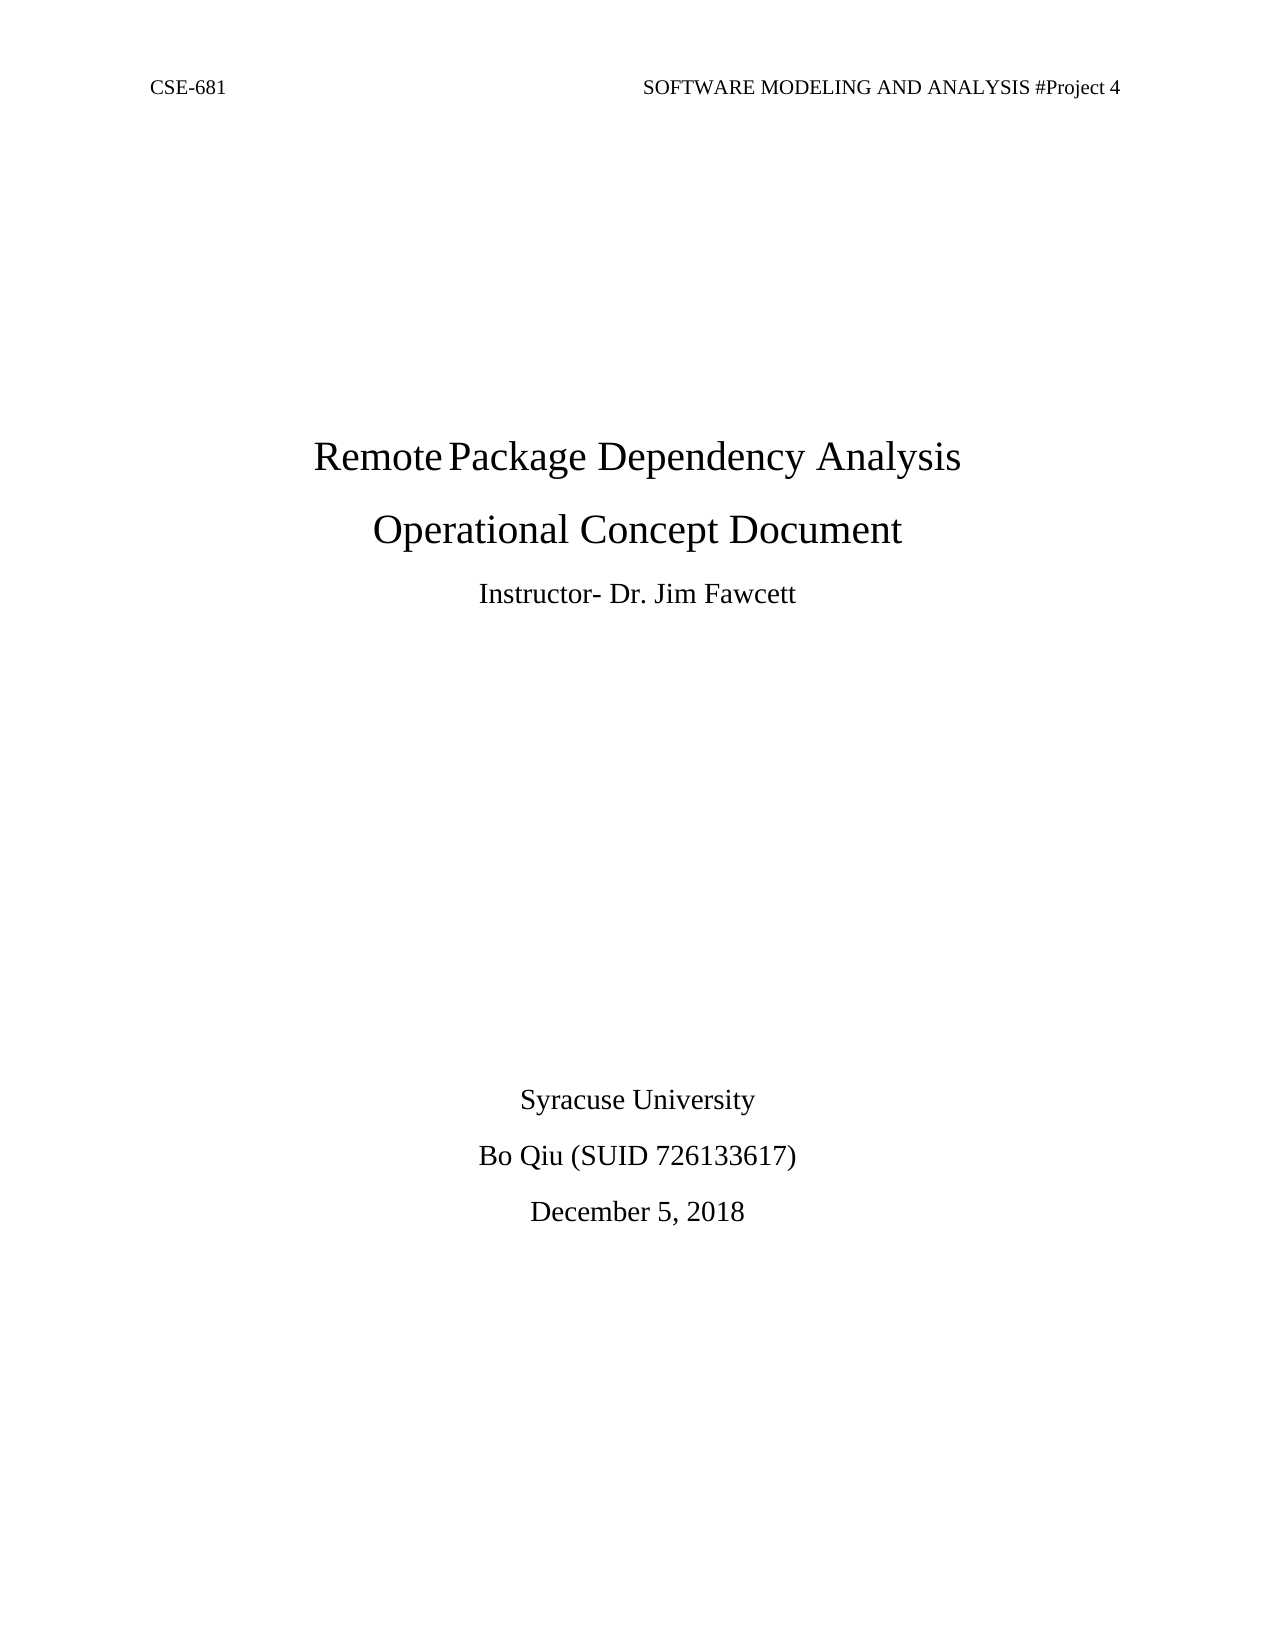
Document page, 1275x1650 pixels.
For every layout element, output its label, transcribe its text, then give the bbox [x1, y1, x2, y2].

text Remote Package Dependency Analysis [150, 432, 1125, 479]
text Bo Qiu (SUID 726133617) [150, 1138, 1125, 1172]
text December 5, 2018 [150, 1194, 1125, 1228]
text Instructor- Dr. Jim Fawcett [150, 577, 1125, 610]
text Operational Concept Document [150, 504, 1125, 552]
text Syracuse University [150, 1082, 1125, 1115]
